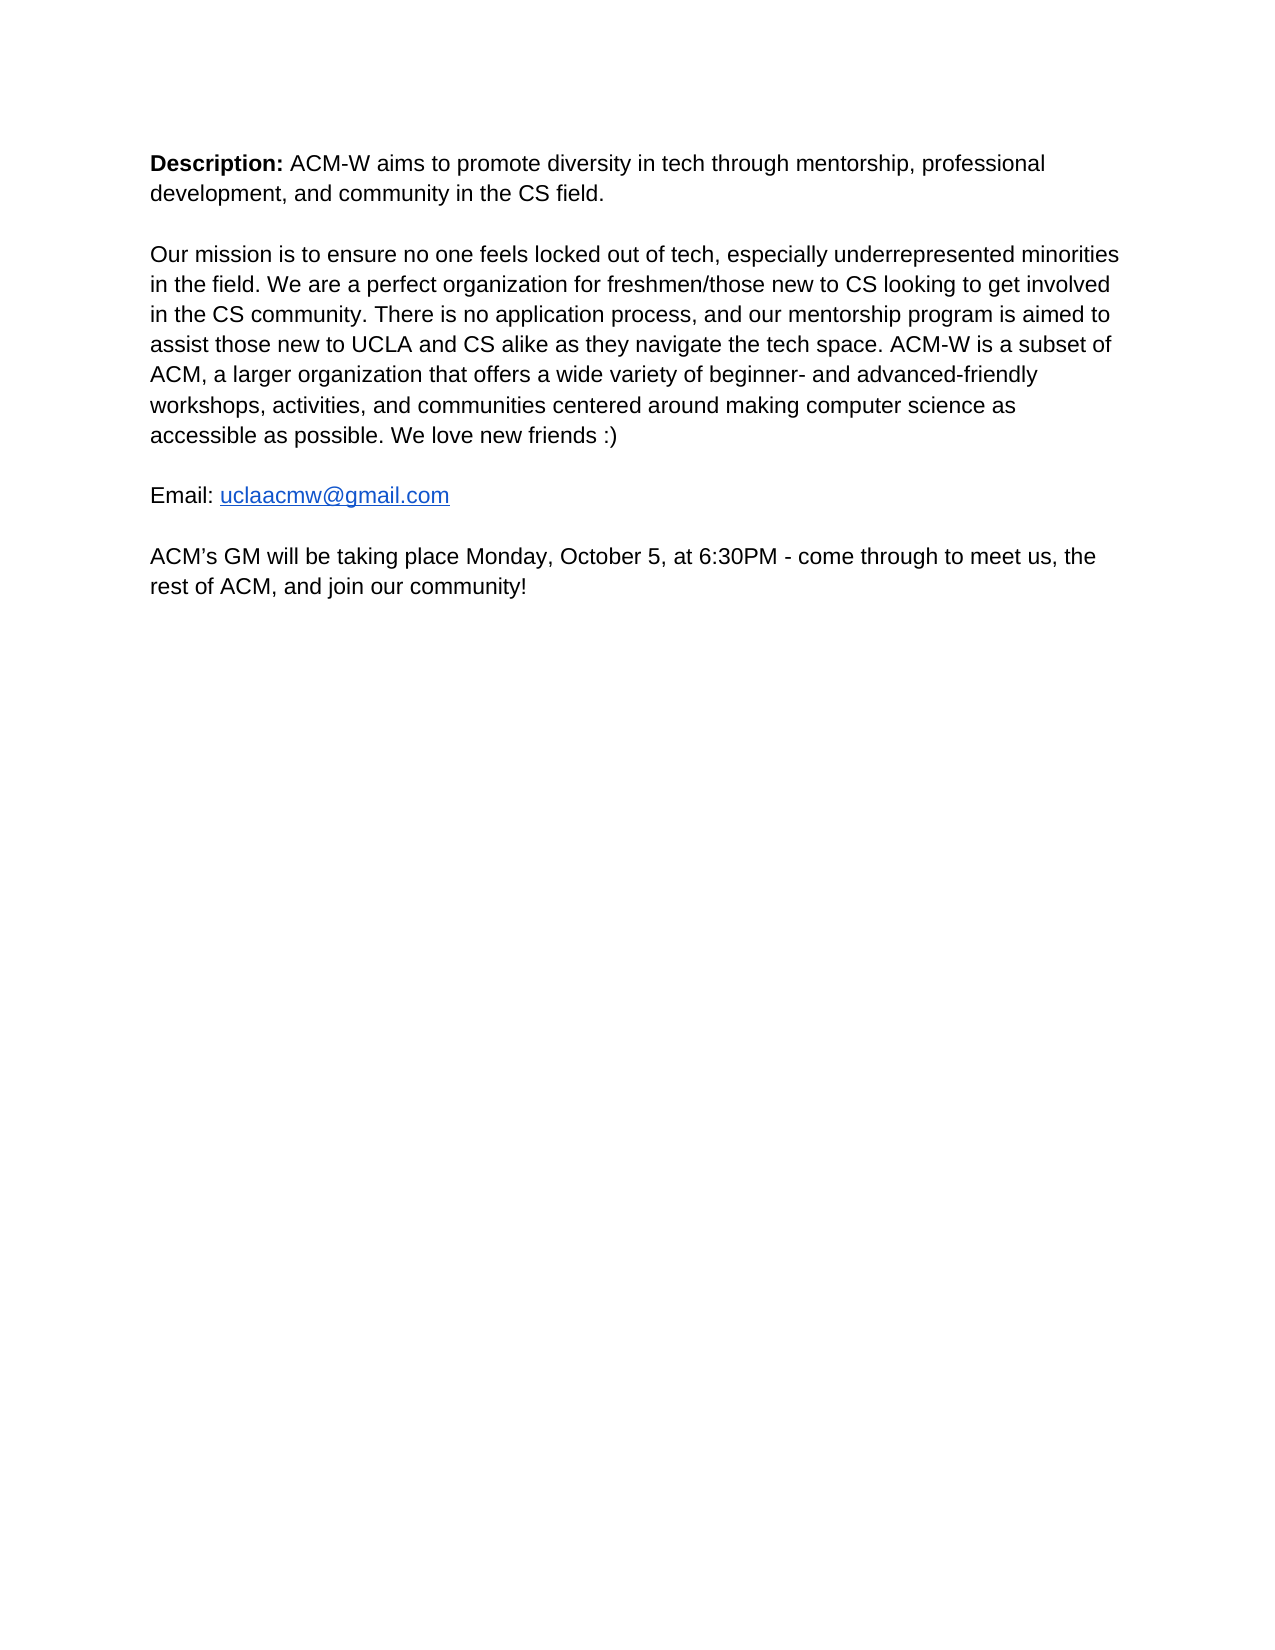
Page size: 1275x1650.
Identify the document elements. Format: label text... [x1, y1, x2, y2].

text Description: ACM-W aims to promote diversity in tech through mentorship, professional development, and community in the CS field. [150, 150, 1125, 207]
text Our mission is to ensure no one feels locked out of tech, especially underrepresented minorities in the field. We are a perfect organization for freshmen/those new to CS looking to get involved in the CS community. There is no application process, and our mentorship program is aimed to assist those new to UCLA and CS alike as they navigate the tech space. ACM-W is a subset of ACM, a larger organization that offers a wide variety of beginner- and advanced-friendly workshops, activities, and communities centered around making computer science as accessible as possible. We love new friends :) [150, 241, 1125, 448]
text ACM’s GM will be taking place Monday, October 5, at 6:30PM - come through to meet us, the rest of ACM, and join our community! [150, 543, 1125, 599]
text Email: uclaacmw@gmail.com [150, 482, 1125, 509]
